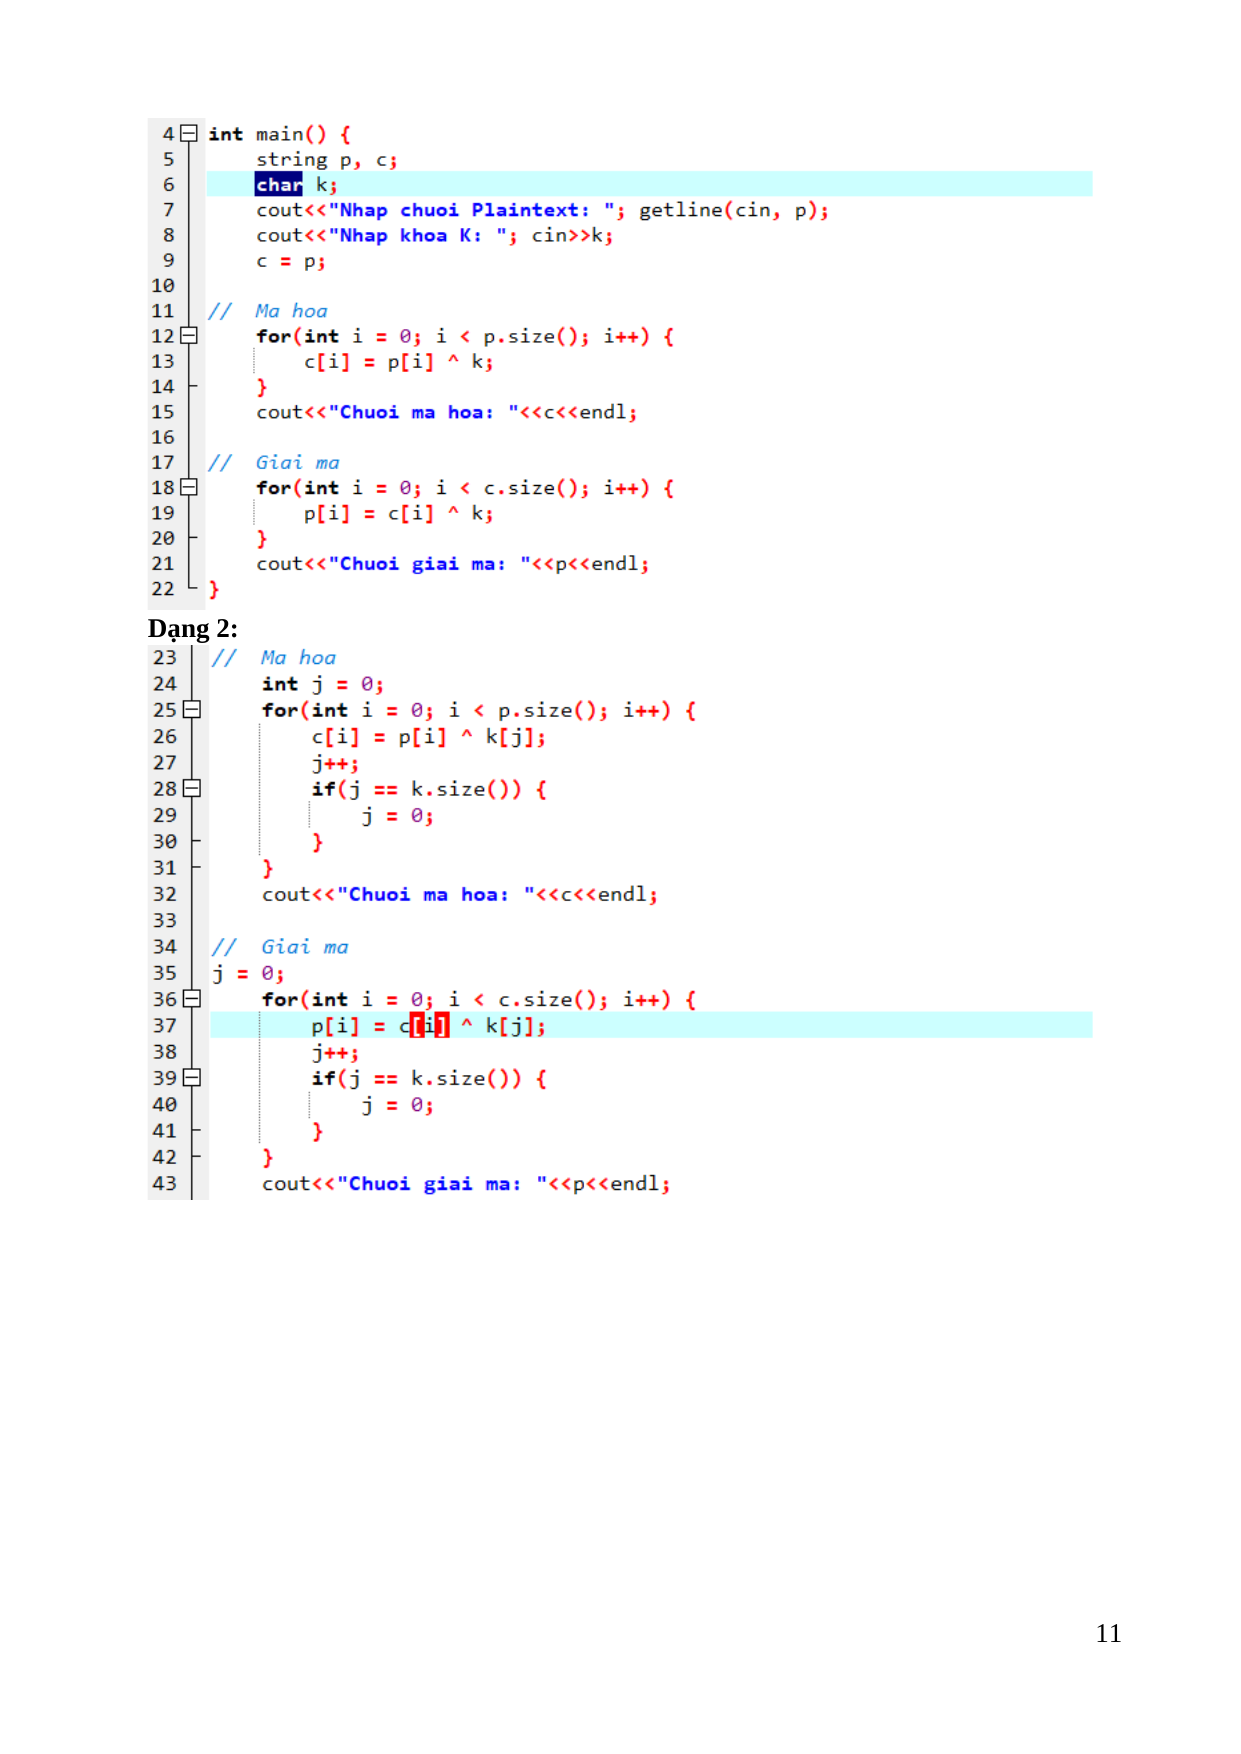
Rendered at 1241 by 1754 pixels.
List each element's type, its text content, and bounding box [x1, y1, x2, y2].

picture [147, 645, 1093, 1200]
text Dạng 2: [148, 612, 1122, 643]
picture [147, 118, 1093, 610]
